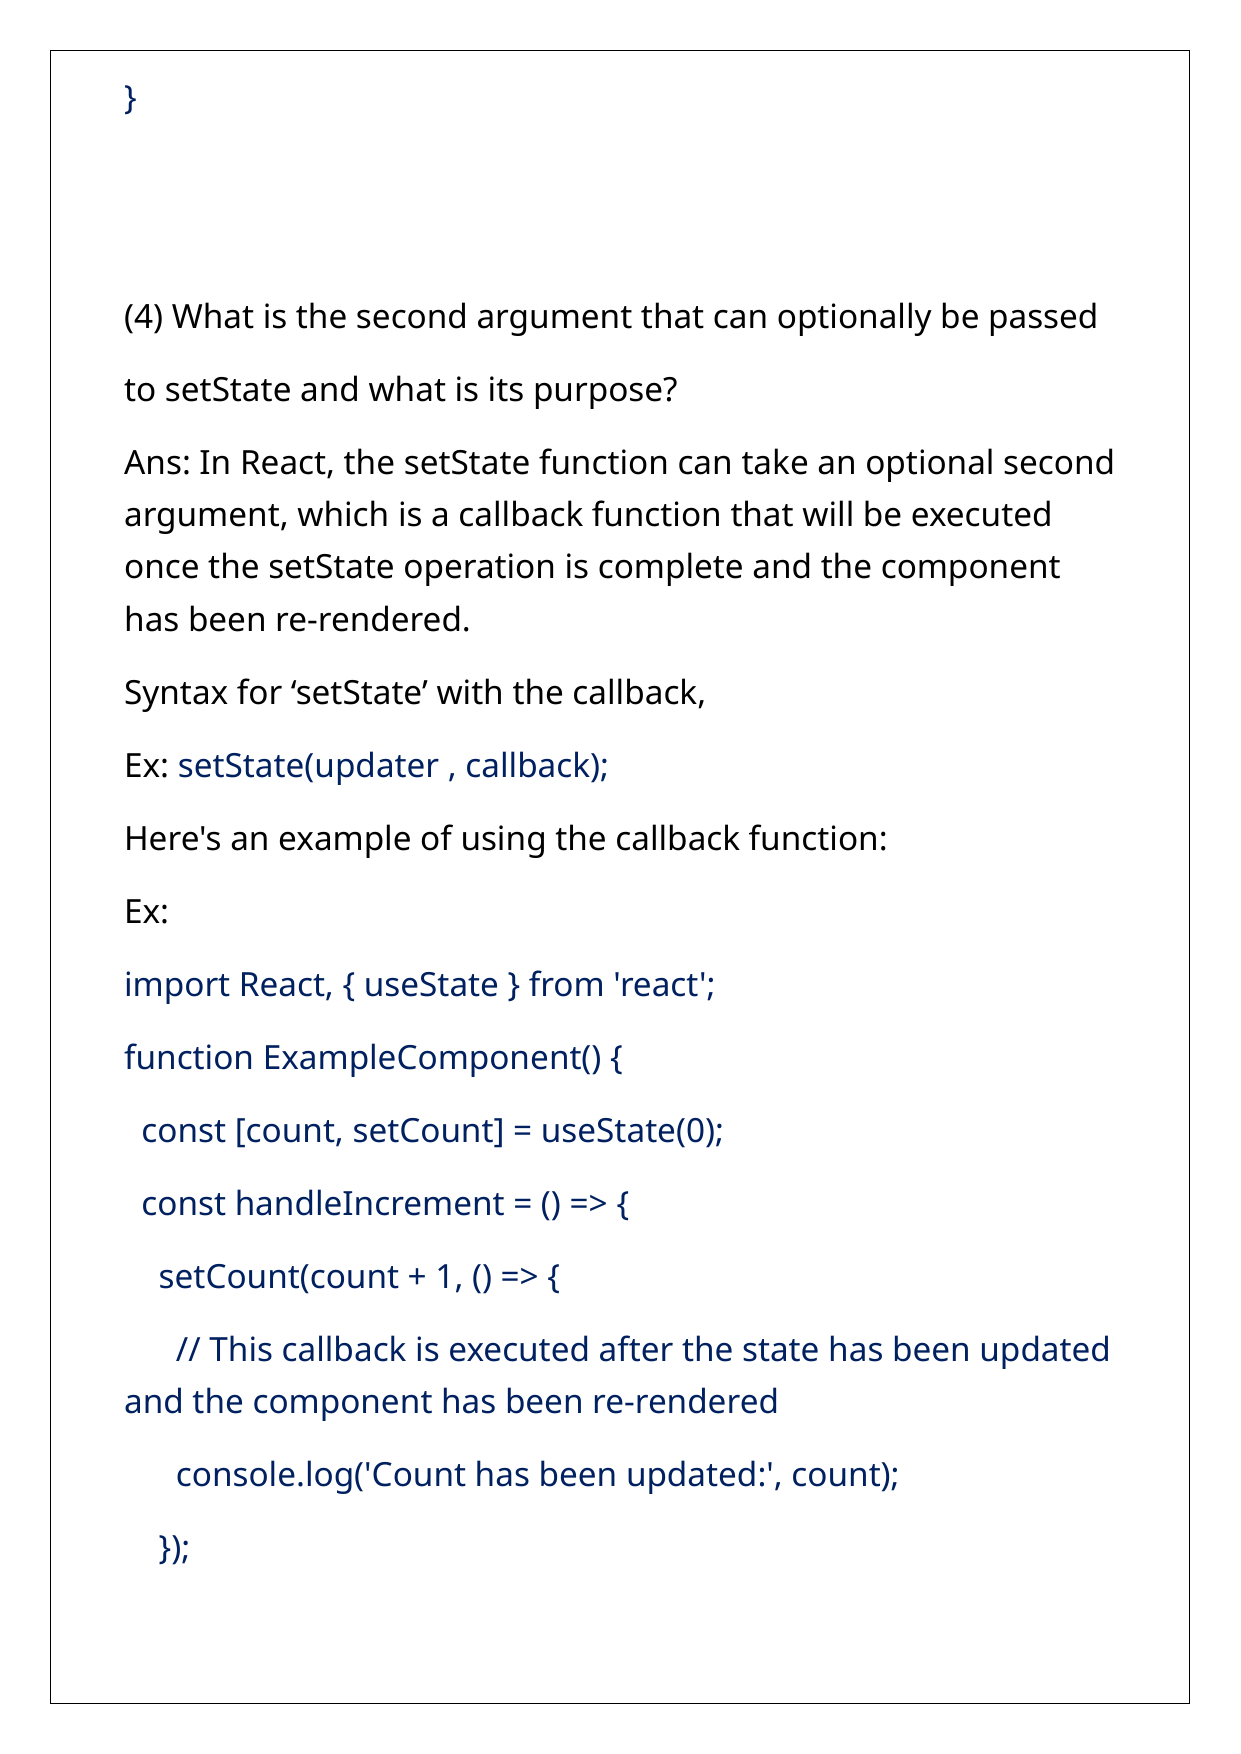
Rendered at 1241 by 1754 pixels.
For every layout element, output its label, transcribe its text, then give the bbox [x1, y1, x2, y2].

text const [count, setCount] = useState(0); [124, 1107, 1121, 1152]
text // This callback is executed after the state has been updated and the component has been re-rendered [124, 1326, 1121, 1423]
text function ExampleComponent() { [124, 1034, 1121, 1079]
text console.log('Count has been updated:', count); [124, 1451, 1121, 1496]
text to setState and what is its purpose? [124, 366, 1121, 411]
text } [124, 74, 1121, 119]
text import React, { useState } from 'react'; [124, 961, 1121, 1006]
text Ex: setState(updater , callback); [124, 742, 1121, 787]
text Ex: [124, 888, 1121, 933]
text Here's an example of using the callback function: [124, 814, 1121, 860]
text }); [124, 1524, 1121, 1569]
text const handleIncrement = () => { [124, 1180, 1121, 1225]
text setCount(count + 1, () => { [124, 1253, 1121, 1298]
text Syntax for ‘setState’ with the callback, [124, 668, 1121, 714]
text (4) What is the second argument that can optionally be passed [124, 293, 1121, 338]
text Ans: In React, the setState function can take an optional second argument, which is a callback function that will be executed once the setState operation is complete and the component has been re-rendered. [124, 439, 1121, 641]
